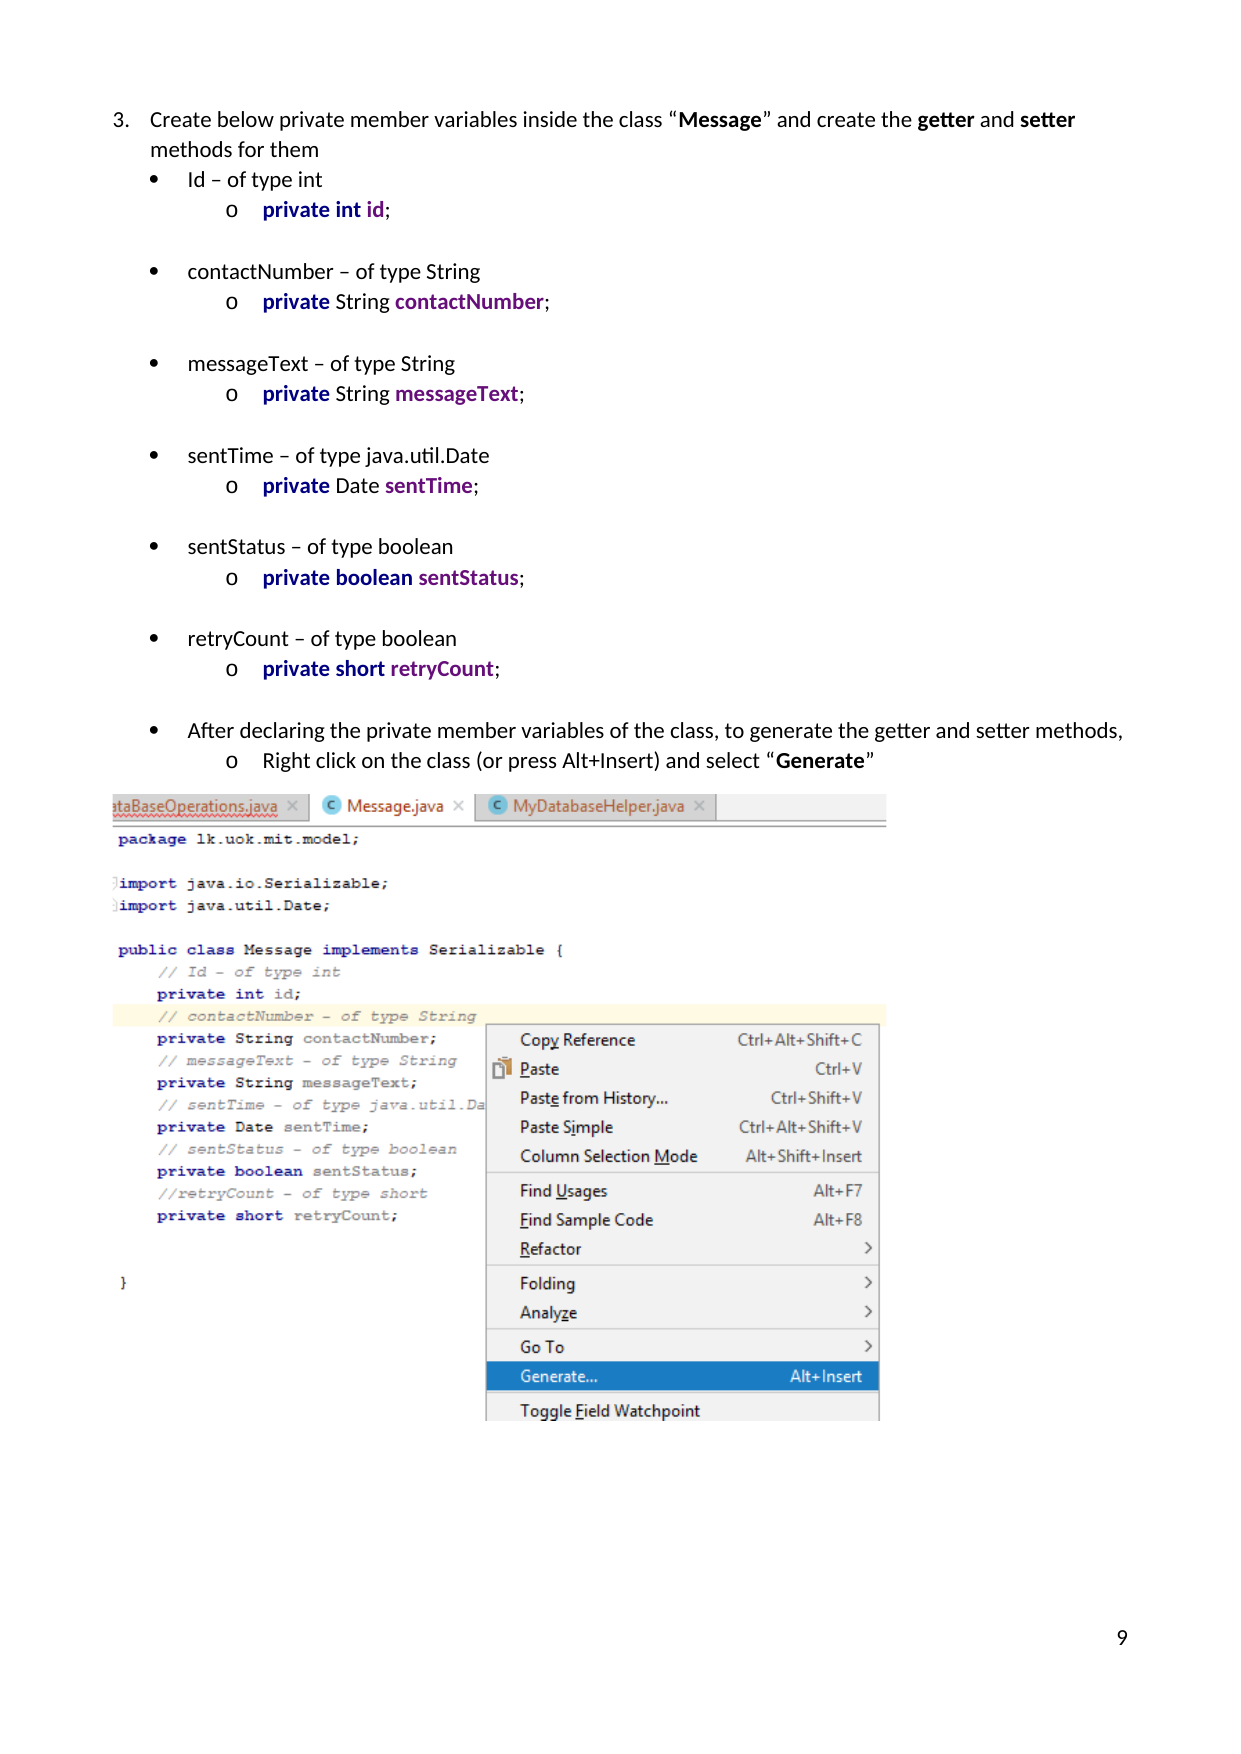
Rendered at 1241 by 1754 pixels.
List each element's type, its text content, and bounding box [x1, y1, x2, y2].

list private short retryCount; [225, 654, 1128, 714]
list private String contactNumber; [225, 287, 1128, 347]
list private Date sentTime; [225, 471, 1128, 530]
list sentTime – of type java.util.Date [150, 441, 1128, 469]
list Id – of type int [150, 165, 1128, 193]
list contactNumber – of type String [150, 257, 1128, 285]
list private String messageText; [225, 379, 1128, 438]
list Create below private member variables inside the class “Message” and create the getter and setter methods for them [112, 105, 1128, 163]
list private int id; [225, 196, 1128, 255]
list sentStatus – of type boolean [150, 532, 1128, 561]
list retryCount – of type boolean [150, 624, 1128, 652]
list After declaring the private member variables of the class, to generate the getter and setter methods, [150, 716, 1128, 744]
list private boolean sentStatus; [225, 563, 1128, 622]
list messageText – of type String [150, 349, 1128, 377]
list Right click on the class (or press Alt+Insert) and select “Generate” [225, 746, 1128, 775]
picture [112, 794, 887, 1421]
